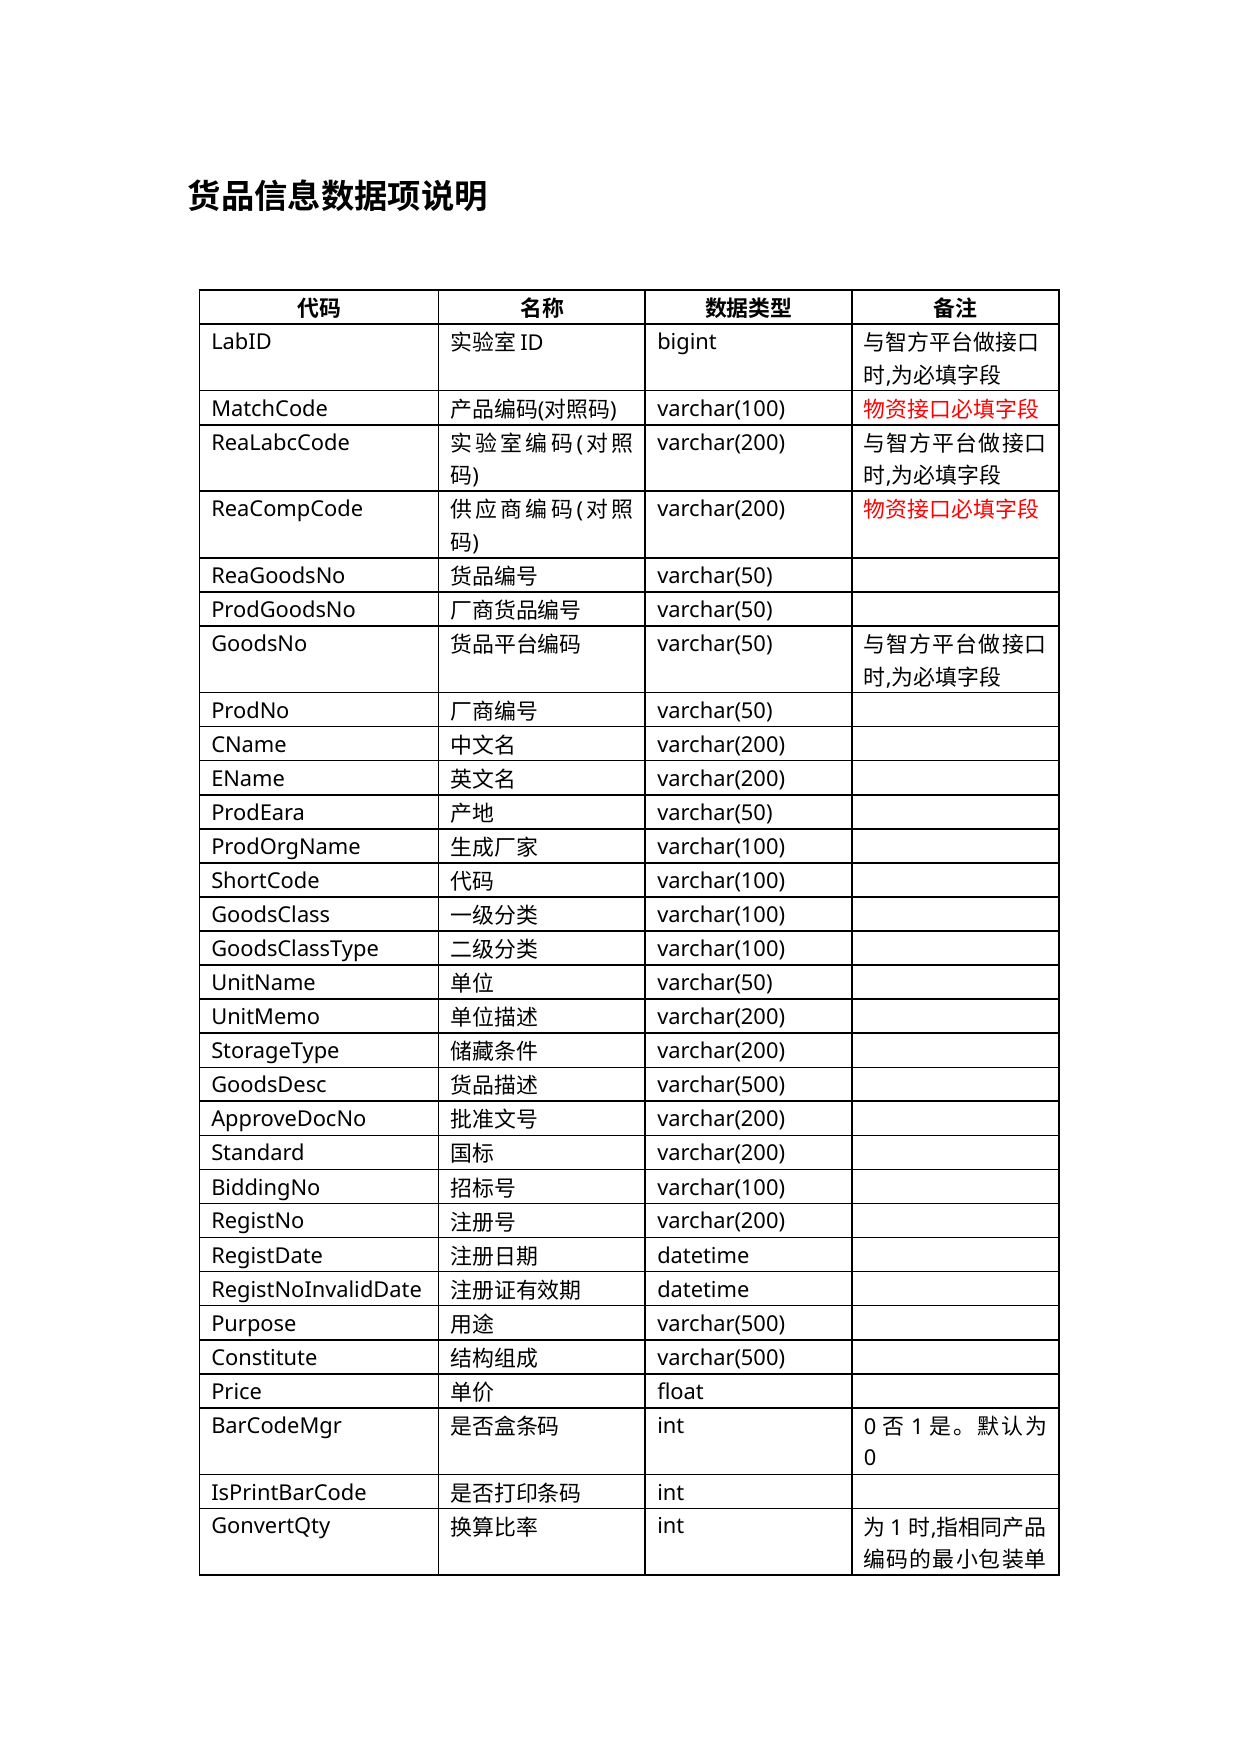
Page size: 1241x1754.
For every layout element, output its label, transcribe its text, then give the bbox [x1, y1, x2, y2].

table_cell [853, 559, 1058, 591]
table_cell varchar(100) [646, 864, 851, 896]
table_cell varchar(100) [646, 1170, 851, 1203]
table_cell IsPrintBarCode [200, 1475, 438, 1508]
table_cell 注册日期 [439, 1238, 644, 1271]
table_cell 注册证有效期 [439, 1272, 644, 1305]
table_cell 厂商货品编号 [439, 593, 644, 625]
table_cell datetime [646, 1272, 851, 1305]
table_cell 代码 [439, 864, 644, 896]
table_cell 为1 时,指相同产品编码的最小包装单位 [853, 1509, 1058, 1574]
table_cell 货品描述 [439, 1068, 644, 1100]
table_cell 生成厂家 [439, 830, 644, 862]
table_cell 货品编号 [439, 559, 644, 591]
table_cell ReaCompCode [200, 492, 438, 557]
table_cell StorageType [200, 1034, 438, 1066]
table_cell varchar(200) [646, 1102, 851, 1134]
table_cell BarCodeMgr [200, 1409, 438, 1473]
table_cell int [646, 1475, 851, 1508]
table_cell [853, 864, 1058, 896]
table_cell ProdGoodsNo [200, 593, 438, 625]
table_cell ProdEara [200, 796, 438, 828]
table_cell varchar(200) [646, 1136, 851, 1168]
table_cell [853, 1136, 1058, 1168]
table_cell varchar(50) [646, 593, 851, 625]
table_cell [853, 932, 1058, 964]
table_cell Constitute [200, 1341, 438, 1373]
table_cell int [646, 1509, 851, 1574]
table_cell bigint [646, 325, 851, 390]
table_cell 用途 [439, 1306, 644, 1339]
table_cell varchar(50) [646, 693, 851, 726]
table_cell GoodsClassType [200, 932, 438, 964]
table_cell EName [200, 761, 438, 794]
table_cell varchar(500) [646, 1306, 851, 1339]
table_cell varchar(200) [646, 1000, 851, 1032]
table_cell MatchCode [200, 391, 438, 424]
table_cell [853, 898, 1058, 930]
table_cell 英文名 [439, 761, 644, 794]
table_cell [853, 1306, 1058, 1339]
table_cell GoodsDesc [200, 1068, 438, 1100]
table_cell 产地 [439, 796, 644, 828]
table_cell [853, 1272, 1058, 1305]
table_cell ProdOrgName [200, 830, 438, 862]
table_cell ProdNo [200, 693, 438, 726]
table_cell varchar(50) [646, 627, 851, 692]
table_header 代码 [200, 291, 438, 323]
table_cell 结构组成 [439, 1341, 644, 1373]
table_cell 一级分类 [439, 898, 644, 930]
table_cell ReaGoodsNo [200, 559, 438, 591]
table_cell varchar(50) [646, 966, 851, 998]
table_cell [853, 593, 1058, 625]
table_cell [853, 1341, 1058, 1373]
table_cell Standard [200, 1136, 438, 1168]
table_cell [853, 830, 1058, 862]
table_cell [853, 1068, 1058, 1100]
table_cell RegistNoInvalidDate [200, 1272, 438, 1305]
table_cell 批准文号 [439, 1102, 644, 1134]
table_cell varchar(500) [646, 1341, 851, 1373]
table_cell 招标号 [439, 1170, 644, 1203]
table_cell 是否盒条码 [439, 1409, 644, 1473]
table_cell varchar(100) [646, 898, 851, 930]
table_cell varchar(100) [646, 830, 851, 862]
table_cell RegistNo [200, 1204, 438, 1237]
table_cell 产品编码(对照码) [439, 391, 644, 424]
table_cell [853, 966, 1058, 998]
table_cell datetime [646, 1238, 851, 1271]
table_cell varchar(50) [646, 559, 851, 591]
table_cell varchar(200) [646, 727, 851, 760]
table_cell Purpose [200, 1306, 438, 1339]
table_cell float [646, 1375, 851, 1407]
table_cell [853, 761, 1058, 794]
table_cell varchar(200) [646, 1034, 851, 1066]
table_cell varchar(200) [646, 761, 851, 794]
table_cell LabID [200, 325, 438, 390]
table_cell [853, 1375, 1058, 1407]
table_cell varchar(200) [646, 492, 851, 557]
table_cell UnitName [200, 966, 438, 998]
table_cell varchar(200) [646, 1204, 851, 1237]
table_cell 中文名 [439, 727, 644, 760]
table_cell int [646, 1409, 851, 1473]
table_cell varchar(100) [646, 391, 851, 424]
table_cell 单位描述 [439, 1000, 644, 1032]
table_cell 注册号 [439, 1204, 644, 1237]
table_cell UnitMemo [200, 1000, 438, 1032]
table_cell GoodsNo [200, 627, 438, 692]
table_cell Price [200, 1375, 438, 1407]
table_cell GoodsClass [200, 898, 438, 930]
table_cell 实验室ID [439, 325, 644, 390]
table_cell [853, 796, 1058, 828]
table_cell [853, 1000, 1058, 1032]
table_cell [853, 693, 1058, 726]
table_cell varchar(50) [646, 796, 851, 828]
table_cell varchar(200) [646, 426, 851, 490]
table_cell 国标 [439, 1136, 644, 1168]
table_cell ReaLabcCode [200, 426, 438, 490]
table_header 备注 [853, 291, 1058, 323]
table_cell RegistDate [200, 1238, 438, 1271]
table_cell 换算比率 [439, 1509, 644, 1574]
table_cell 实验室编码(对照码) [439, 426, 644, 490]
table_header 名称 [439, 291, 644, 323]
table_cell 储藏条件 [439, 1034, 644, 1066]
table_cell 二级分类 [439, 932, 644, 964]
table_cell ApproveDocNo [200, 1102, 438, 1134]
table_cell 单价 [439, 1375, 644, 1407]
table_cell [853, 727, 1058, 760]
table_cell CName [200, 727, 438, 760]
table_cell 是否打印条码 [439, 1475, 644, 1508]
table_cell 货品平台编码 [439, 627, 644, 692]
table_cell GonvertQty [200, 1509, 438, 1574]
table_cell 与智方平台做接口时,为必填字段 [853, 426, 1058, 490]
table_cell 与智方平台做接口时,为必填字段 [853, 325, 1058, 390]
table_cell [853, 1475, 1058, 1508]
table_cell [853, 1170, 1058, 1203]
table_cell 厂商编号 [439, 693, 644, 726]
table_cell 0否1是。默认为0 [853, 1409, 1058, 1473]
table_cell varchar(500) [646, 1068, 851, 1100]
table_cell [853, 1034, 1058, 1066]
table_cell varchar(100) [646, 932, 851, 964]
table_cell 供应商编码(对照码) [439, 492, 644, 557]
table_header 数据类型 [646, 291, 851, 323]
table_cell 物资接口必填字段 [853, 391, 1058, 424]
table_cell 物资接口必填字段 [853, 492, 1058, 557]
table_cell [853, 1102, 1058, 1134]
table_cell 单位 [439, 966, 644, 998]
table_cell BiddingNo [200, 1170, 438, 1203]
table_cell [853, 1204, 1058, 1237]
table_cell 与智方平台做接口时,为必填字段 [853, 627, 1058, 692]
subtitle 货品信息数据项说明 [187, 162, 1053, 227]
table_cell [853, 1238, 1058, 1271]
table_cell ShortCode [200, 864, 438, 896]
